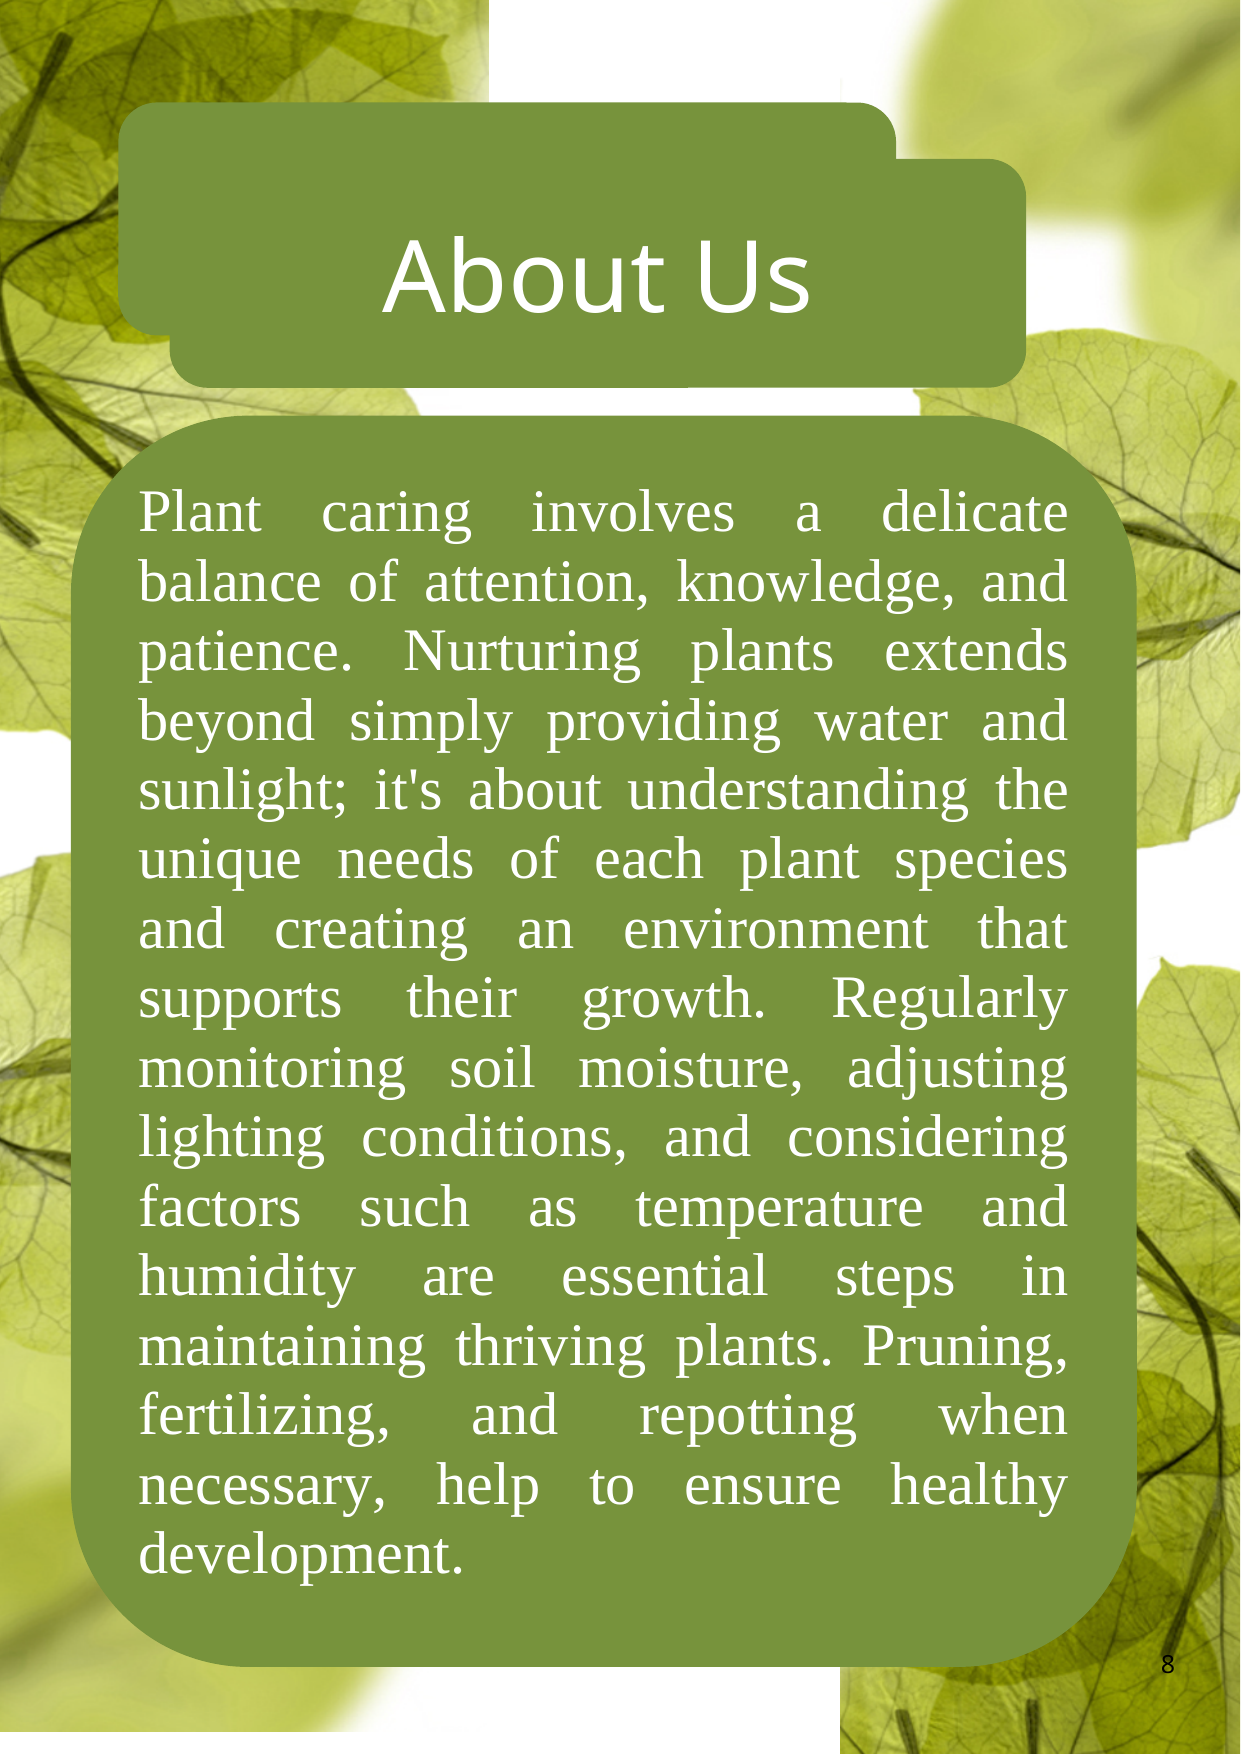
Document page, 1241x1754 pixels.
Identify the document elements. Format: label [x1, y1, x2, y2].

picture [0, 0, 489, 1731]
picture [840, 0, 1241, 1754]
